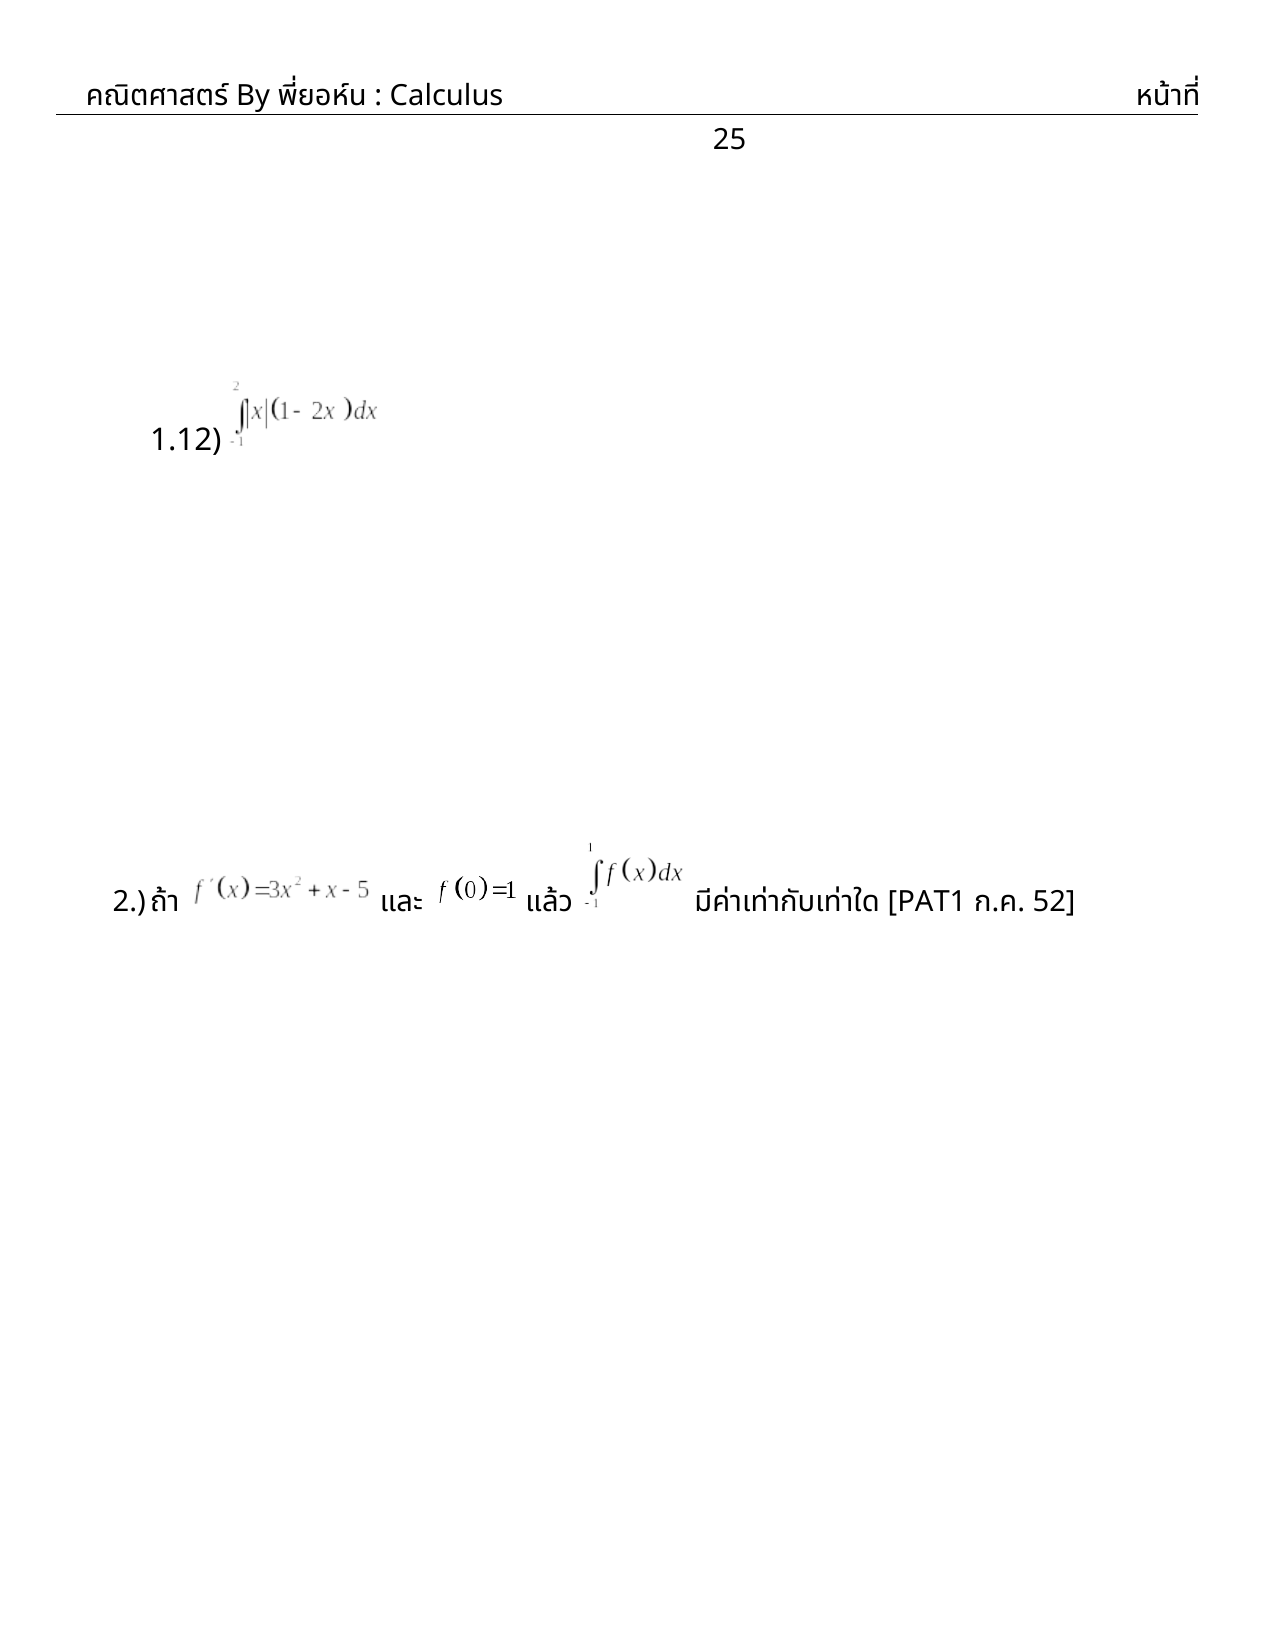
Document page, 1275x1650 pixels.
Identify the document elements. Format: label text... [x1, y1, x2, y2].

list ถ้า และ แล้ว มีค่าเท่ากับเท่าใด [PAT1 ก.ค. 52] [112, 837, 1200, 925]
